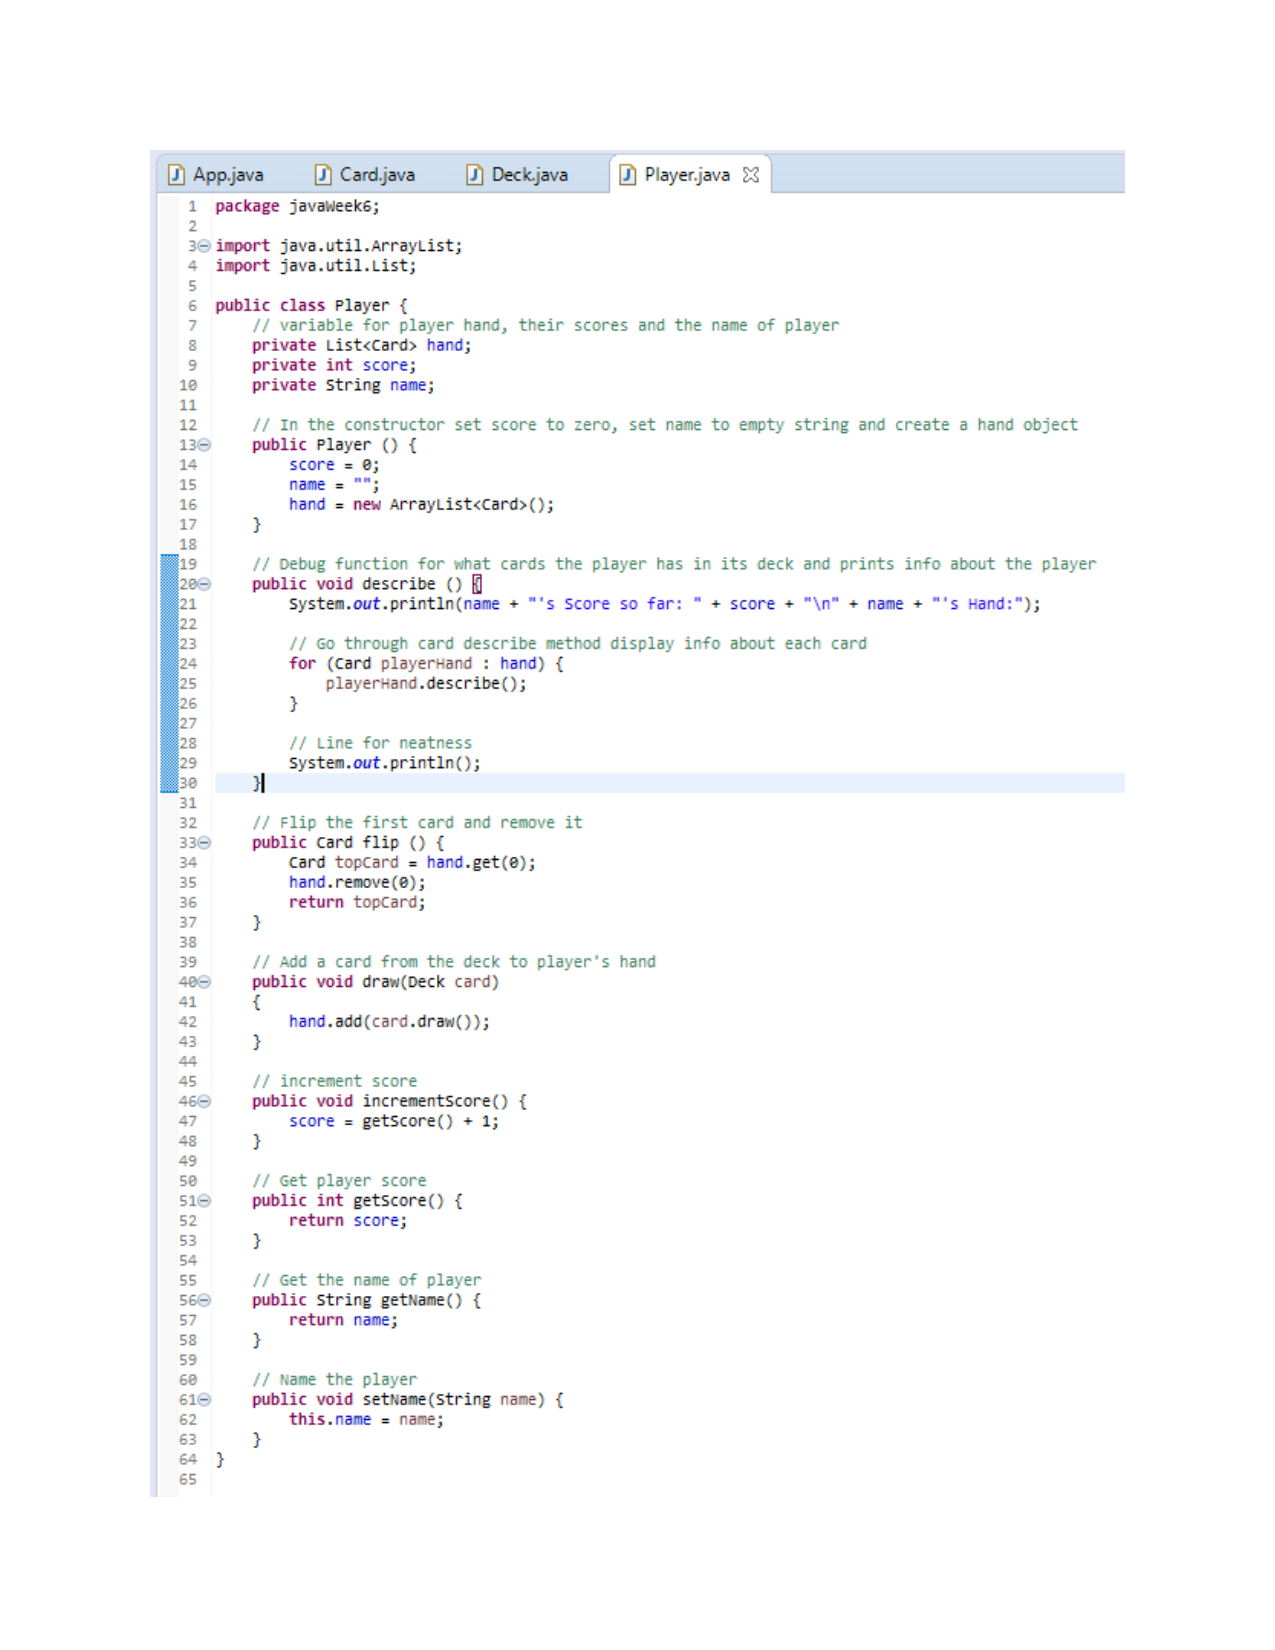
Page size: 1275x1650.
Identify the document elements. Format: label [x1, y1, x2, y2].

picture [150, 150, 1125, 1497]
